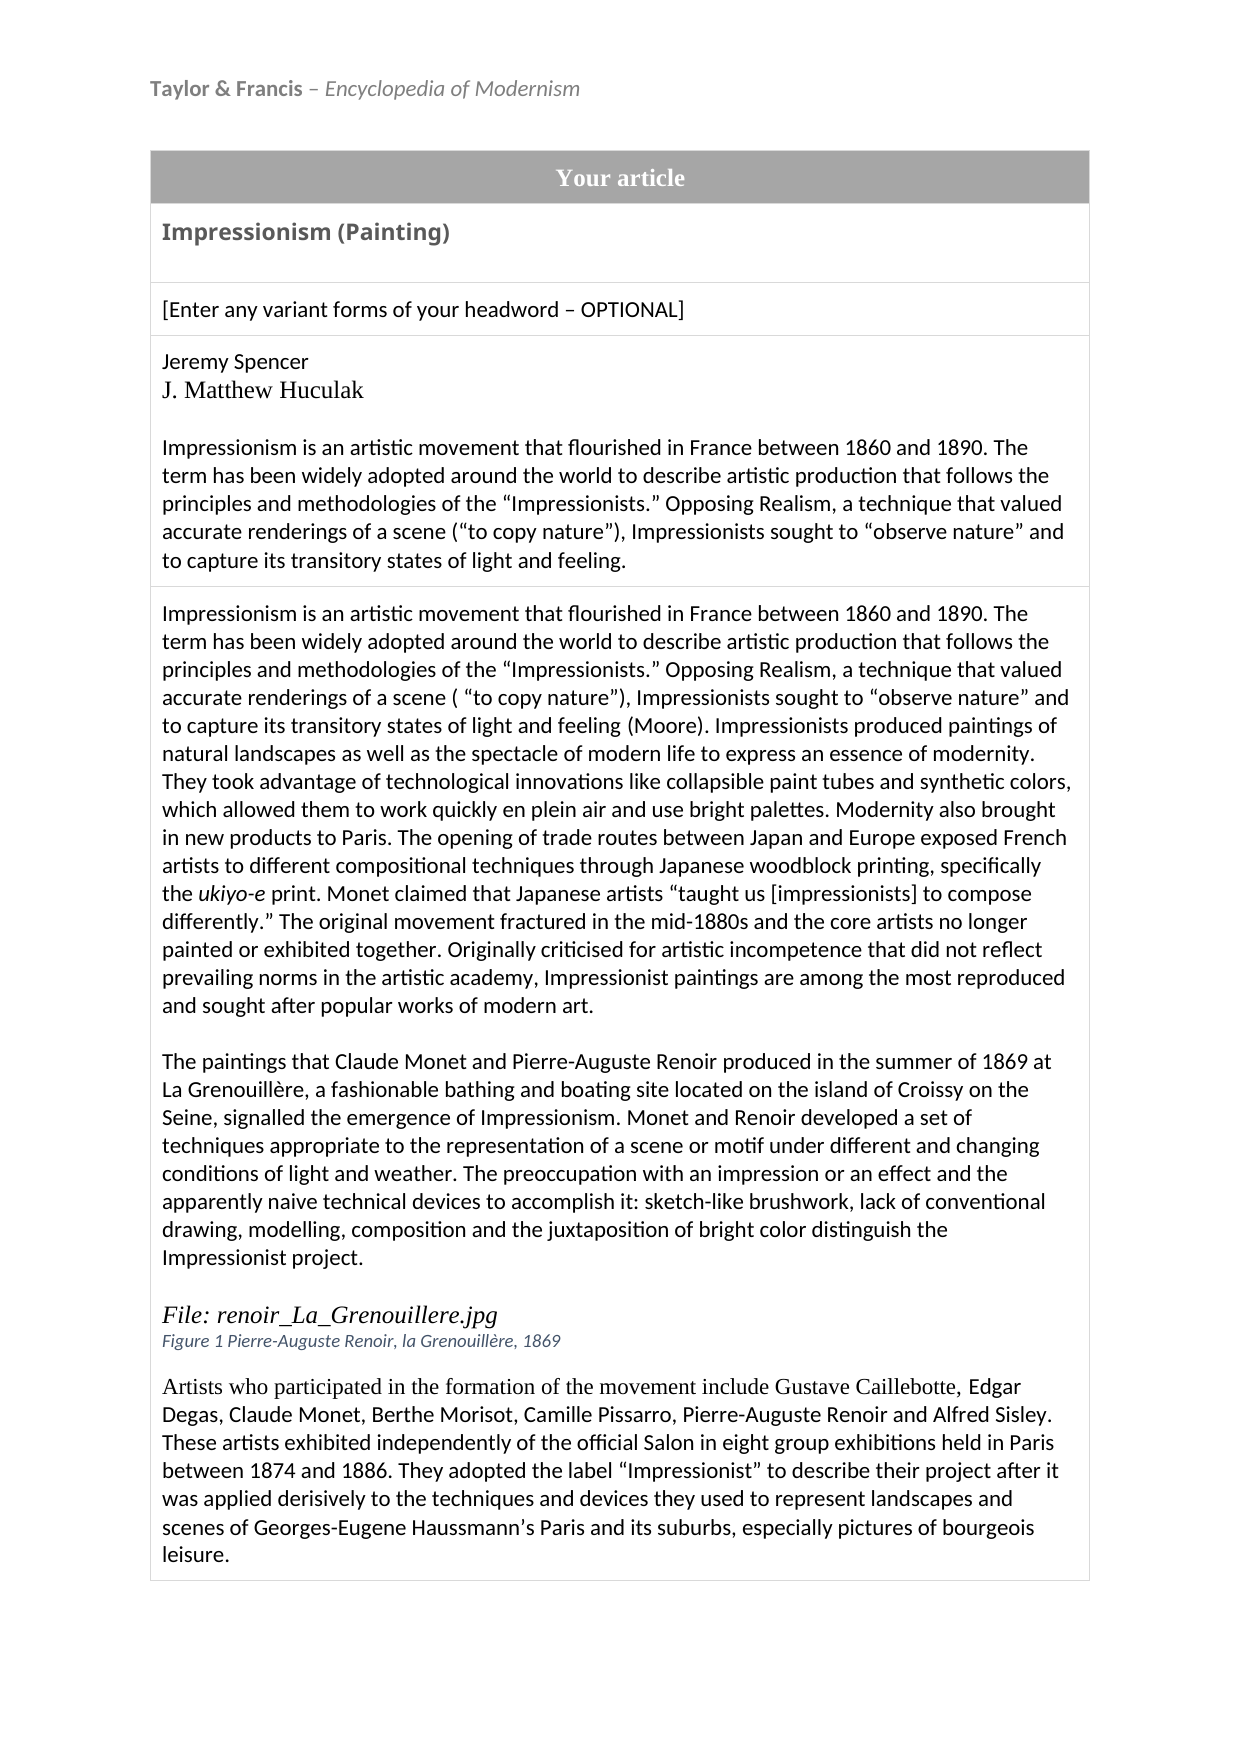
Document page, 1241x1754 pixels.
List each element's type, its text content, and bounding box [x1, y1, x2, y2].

table_header Your article [151, 151, 1089, 203]
